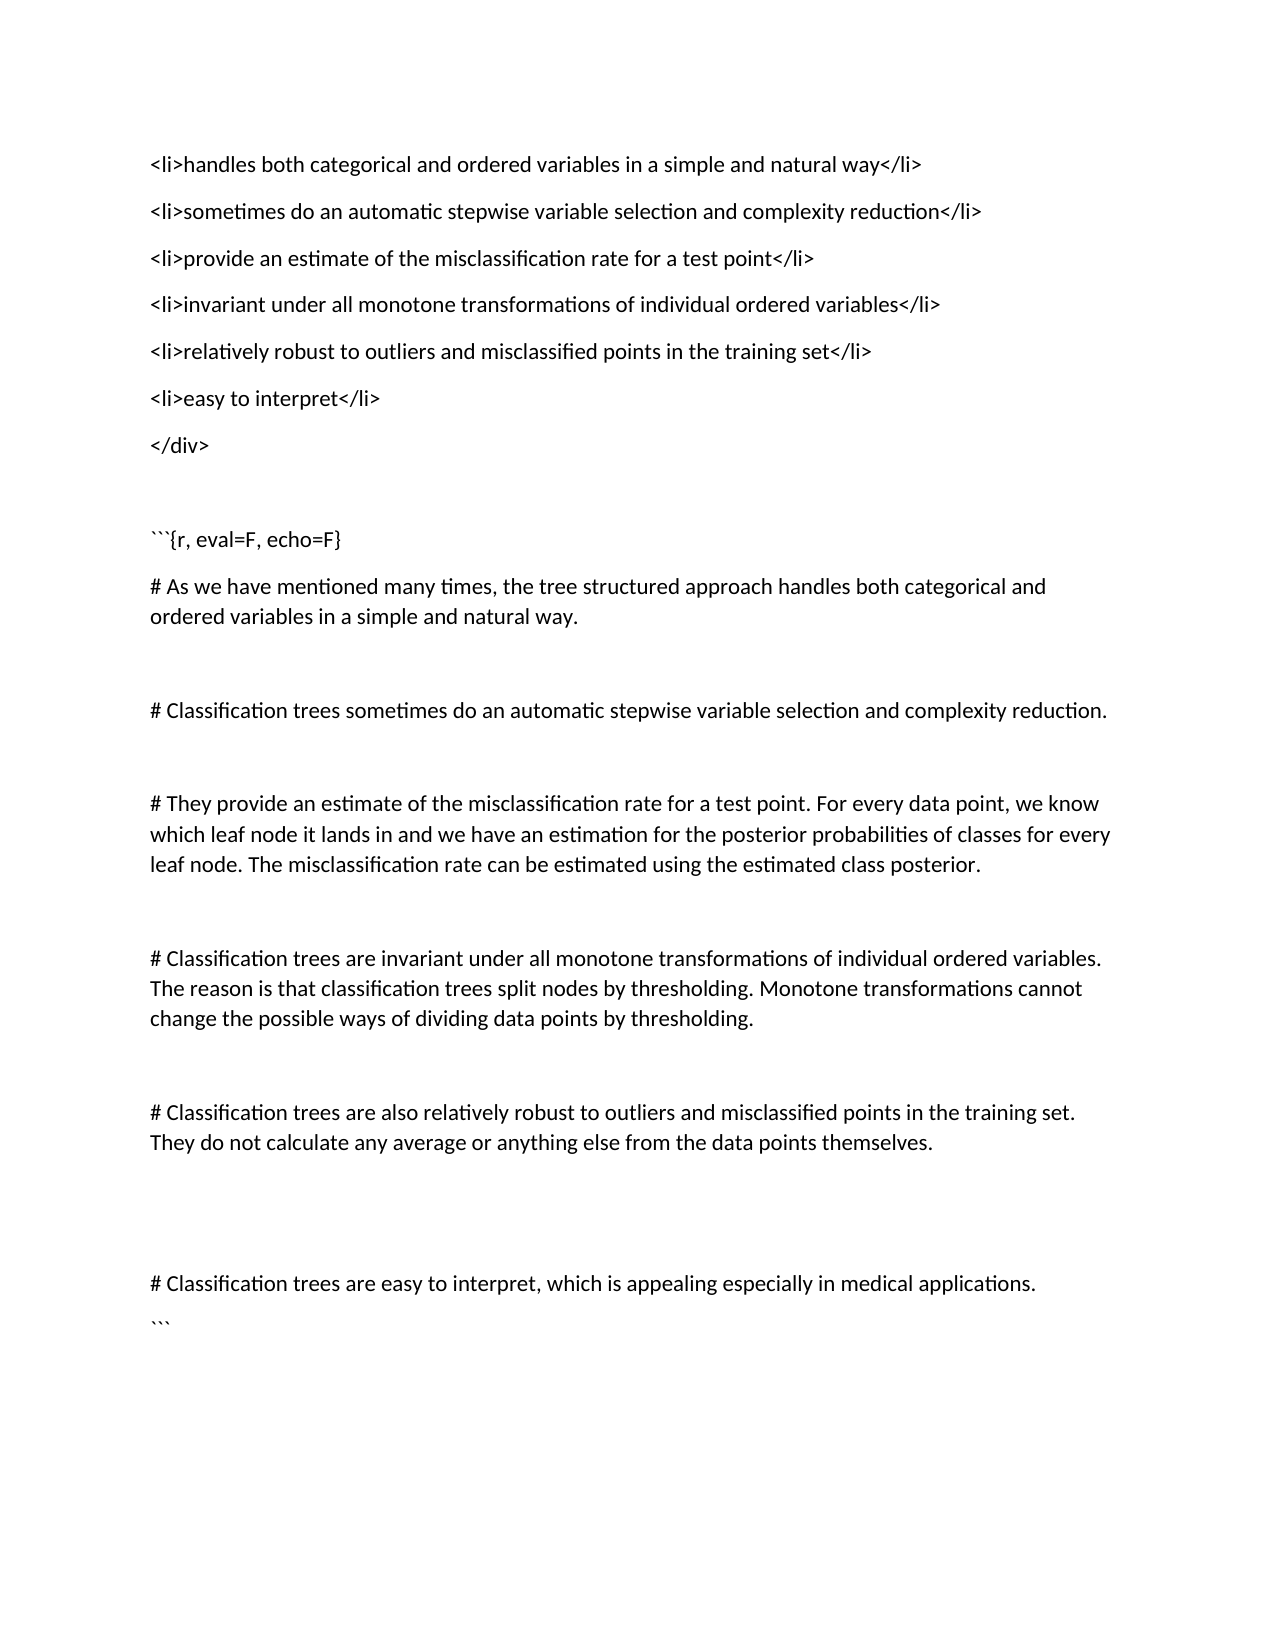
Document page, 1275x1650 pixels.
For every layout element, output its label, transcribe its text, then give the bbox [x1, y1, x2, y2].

text ``` [150, 1316, 1125, 1344]
text # They provide an estimate of the misclassification rate for a test point. For every data point, we know which leaf node it lands in and we have an estimation for the posterior probabilities of classes for every leaf node. The misclassification rate can be estimated using the estimated class posterior. [150, 789, 1125, 878]
text # Classification trees sometimes do an automatic stepwise variable selection and complexity reduction. [150, 696, 1125, 724]
text <li>easy to interpret</li> [150, 384, 1125, 412]
text ```{r, eval=F, echo=F} [150, 525, 1125, 553]
text <li>relatively robust to outliers and misclassified points in the training set</li> [150, 337, 1125, 366]
text # Classification trees are also relatively robust to outliers and misclassified points in the training set. They do not calculate any average or anything else from the data points themselves. [150, 1098, 1125, 1156]
text <li>sometimes do an automatic stepwise variable selection and complexity reduction</li> [150, 197, 1125, 225]
text <li>provide an estimate of the misclassification rate for a test point</li> [150, 244, 1125, 272]
text # As we have mentioned many times, the tree structured approach handles both categorical and ordered variables in a simple and natural way. [150, 572, 1125, 630]
text <li>handles both categorical and ordered variables in a simple and natural way</li> [150, 150, 1125, 178]
text <li>invariant under all monotone transformations of individual ordered variables</li> [150, 291, 1125, 319]
text </div> [150, 431, 1125, 459]
text # Classification trees are invariant under all monotone transformations of individual ordered variables. The reason is that classification trees split nodes by thresholding. Monotone transformations cannot change the possible ways of dividing data points by thresholding. [150, 944, 1125, 1032]
text # Classification trees are easy to interpret, which is appealing especially in medical applications. [150, 1269, 1125, 1297]
